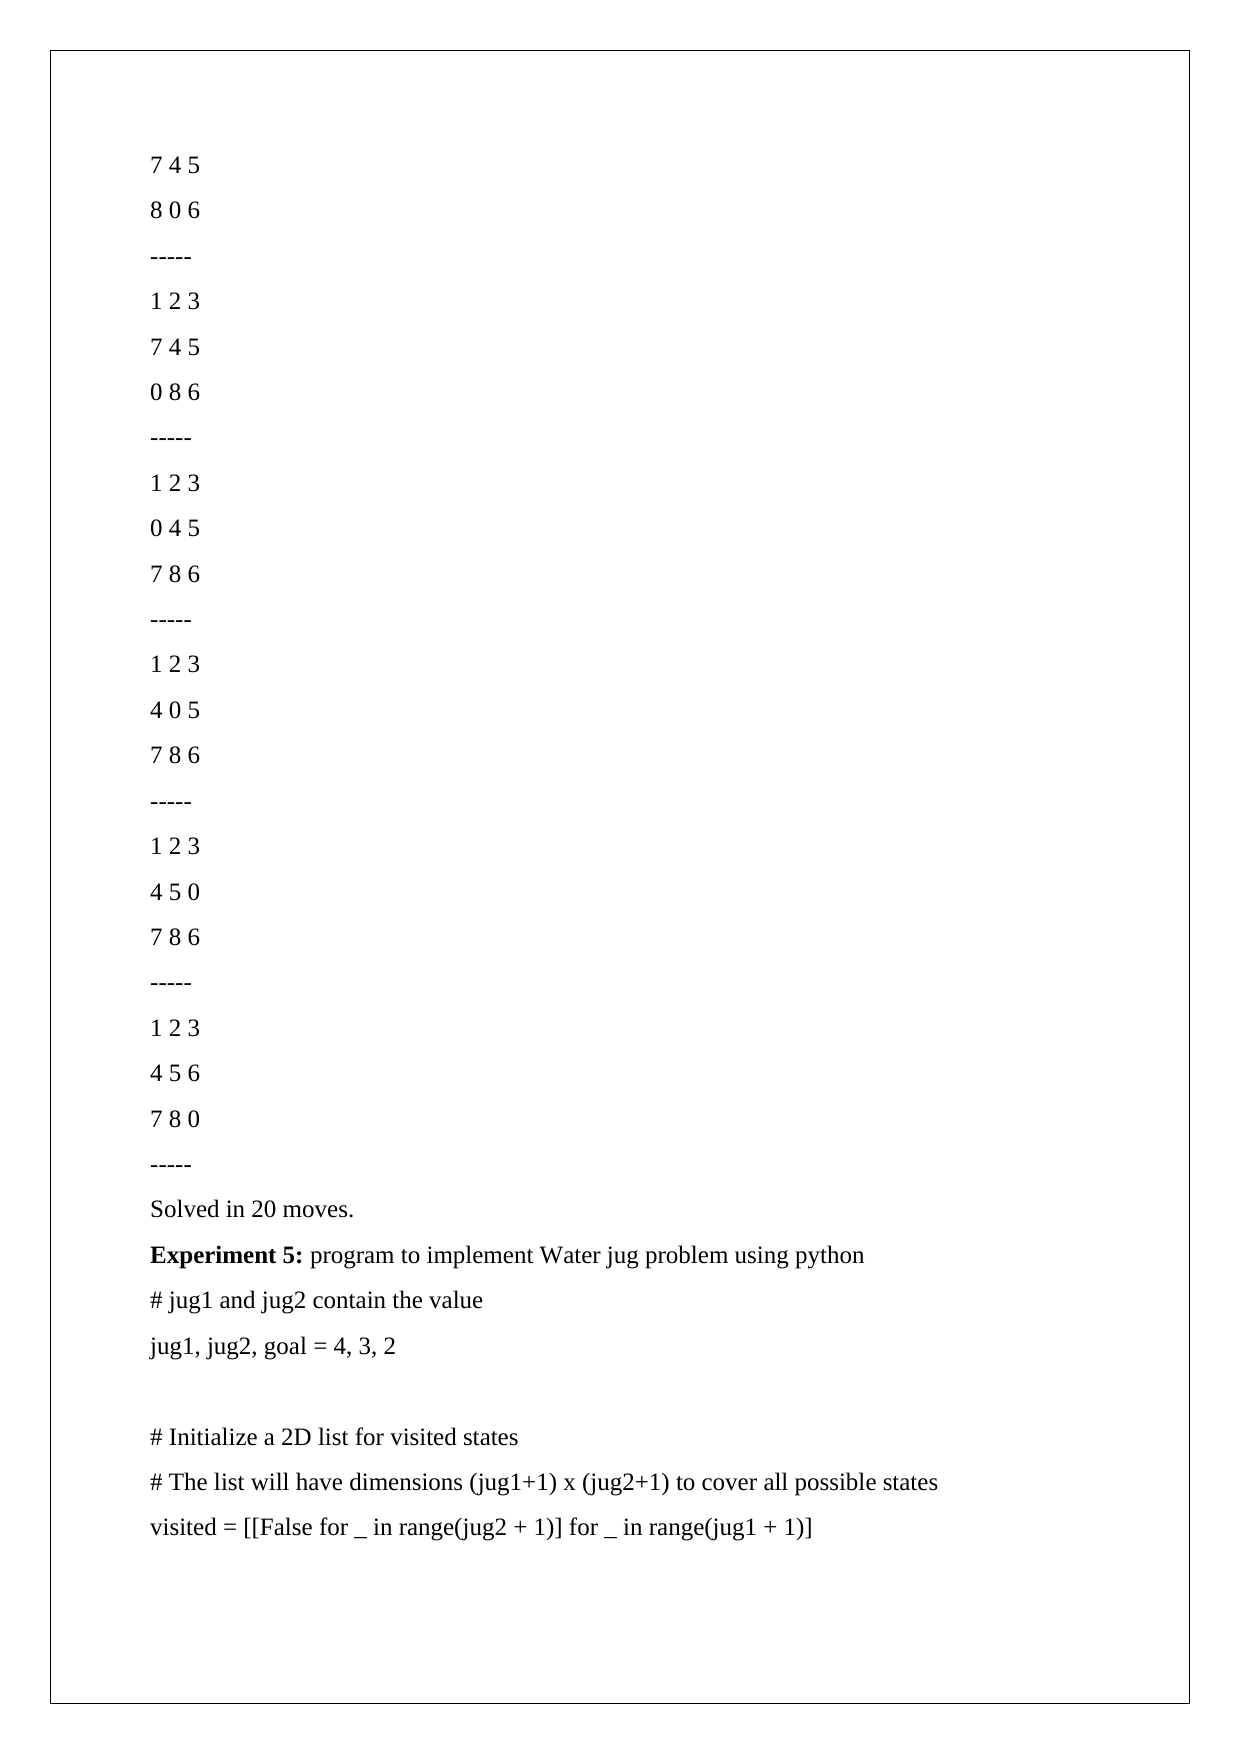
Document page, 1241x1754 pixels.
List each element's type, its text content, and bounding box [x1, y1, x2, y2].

text 1 2 3 [150, 468, 1090, 497]
text 7 8 0 [150, 1104, 1090, 1132]
text 4 0 5 [150, 695, 1090, 724]
text 7 4 5 [150, 332, 1090, 360]
text 1 2 3 [150, 649, 1090, 678]
text Solved in 20 moves. [150, 1194, 1090, 1223]
text 4 5 6 [150, 1058, 1090, 1087]
text ----- [150, 967, 1090, 996]
text 1 2 3 [150, 1013, 1090, 1042]
text 7 8 6 [150, 740, 1090, 769]
text 1 2 3 [150, 831, 1090, 860]
text 4 5 0 [150, 877, 1090, 905]
text ----- [150, 241, 1090, 269]
text 0 8 6 [150, 377, 1090, 406]
text Experiment 5: program to implement Water jug problem using python [150, 1240, 1090, 1269]
text # Initialize a 2D list for visited states [150, 1422, 1090, 1450]
text 1 2 3 [150, 286, 1090, 315]
text 8 0 6 [150, 195, 1090, 224]
text # jug1 and jug2 contain the value [150, 1285, 1090, 1314]
text ----- [150, 422, 1090, 451]
text 7 4 5 [150, 150, 1090, 179]
text jug1, jug2, goal = 4, 3, 2 [150, 1331, 1090, 1359]
text ----- [150, 604, 1090, 633]
text ----- [150, 786, 1090, 814]
text ----- [150, 1149, 1090, 1178]
text # The list will have dimensions (jug1+1) x (jug2+1) to cover all possible states [150, 1467, 1090, 1496]
text 7 8 6 [150, 922, 1090, 951]
text 0 4 5 [150, 513, 1090, 542]
text 7 8 6 [150, 559, 1090, 587]
text visited = [[False for _ in range(jug2 + 1)] for _ in range(jug1 + 1)] [150, 1512, 1090, 1541]
